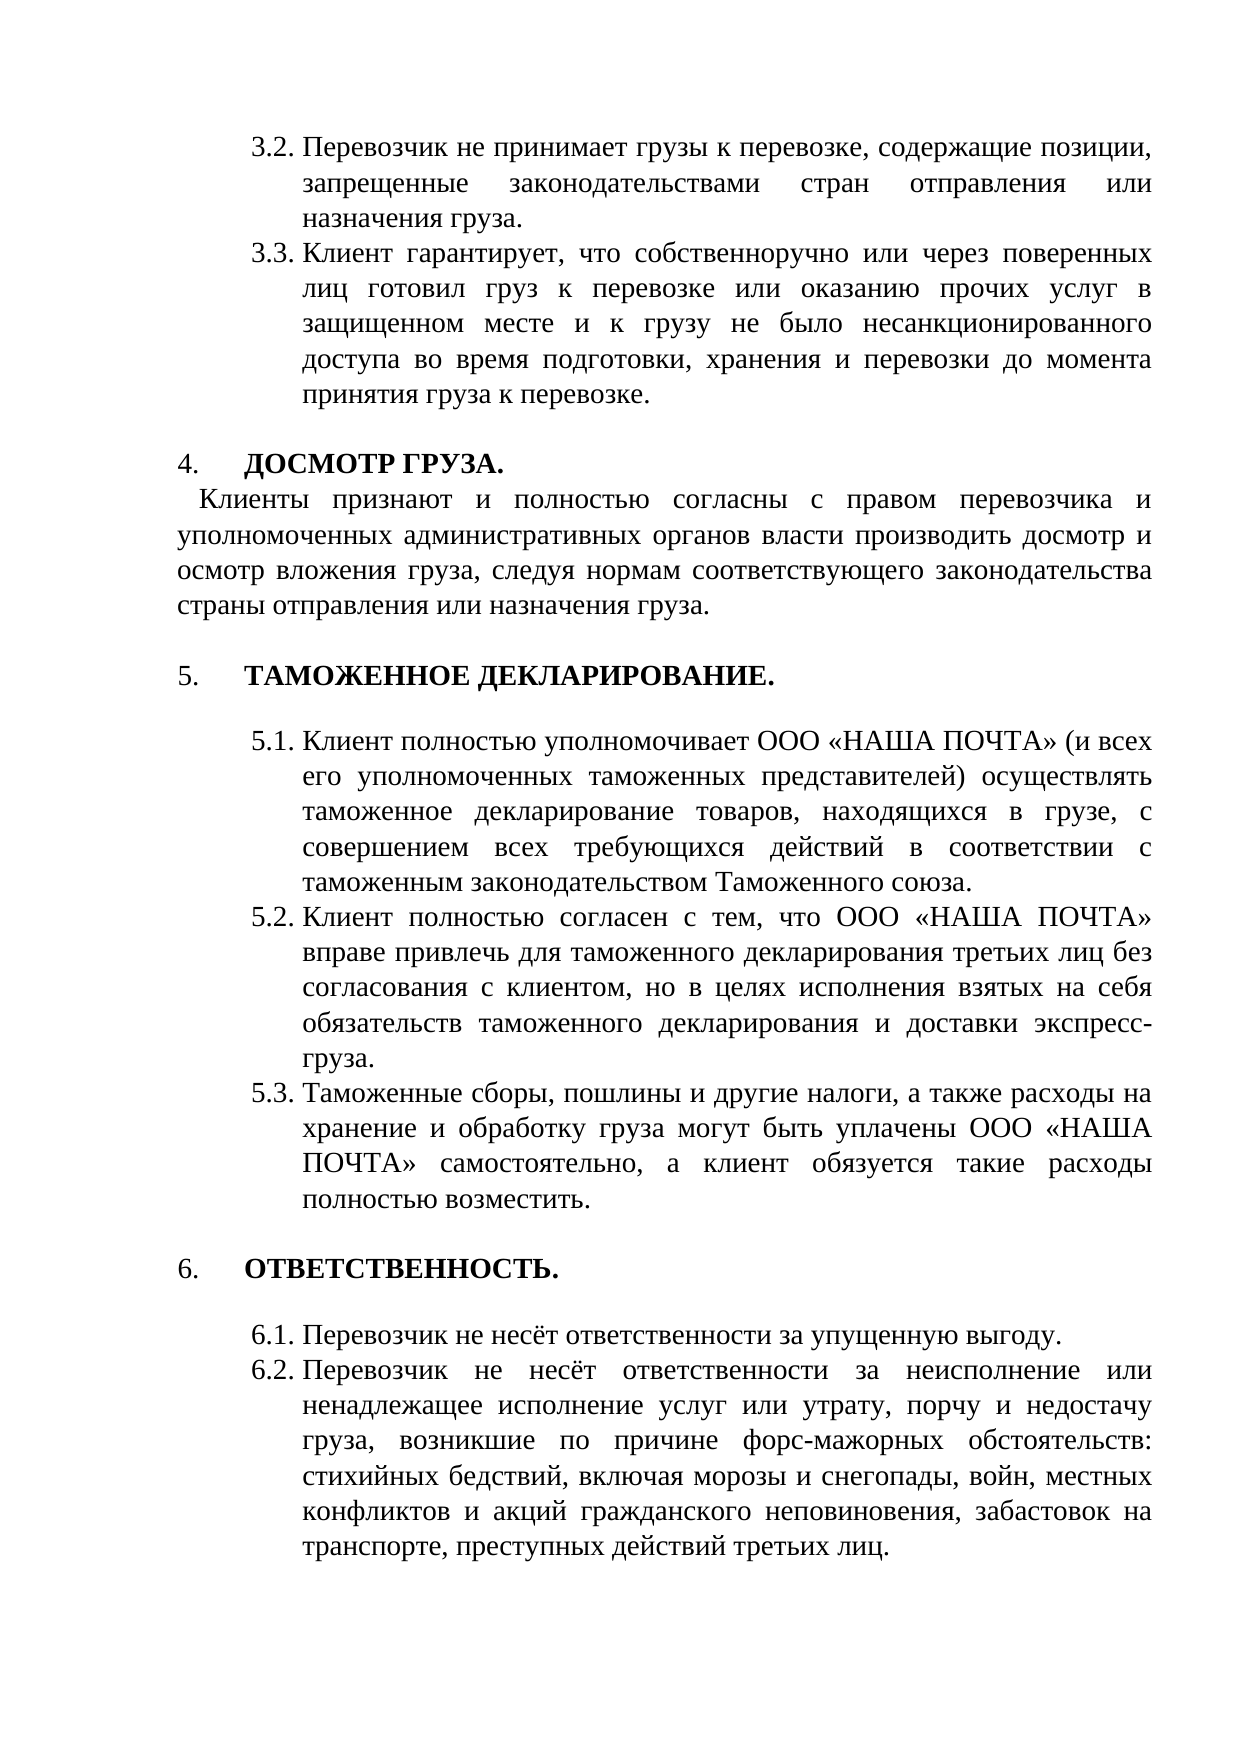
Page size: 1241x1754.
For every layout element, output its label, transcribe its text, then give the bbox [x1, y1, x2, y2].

list Перевозчик не несёт ответственности за неисполнение или ненадлежащее исполнение услуг или утрату, порчу и недостачу груза, возникшие по причине форс-мажорных обстоятельств: стихийных бедствий, включая морозы и снегопады, войн, местных конфликтов и акций гражданского неповиновения, забастовок на транспорте, преступных действий третьих лиц. [251, 1352, 1153, 1562]
list ТАМОЖЕННОЕ ДЕКЛАРИРОВАНИЕ. [177, 658, 1153, 691]
list Перевозчик не несёт ответственности за упущенную выгоду. [251, 1317, 1153, 1350]
list Клиент полностью уполномочивает ООО «НАША ПОЧТА» (и всех его уполномоченных таможенных представителей) осуществлять таможенное декларирование товаров, находящихся в грузе, с совершением всех требующихся действий в соответствии с таможенным законодательством Таможенного союза. [251, 723, 1153, 897]
text Клиенты признают и полностью согласны с правом перевозчика и уполномоченных административных органов власти производить досмотр и осмотр вложения груза, следуя нормам соответствующего законодательства страны отправления или назначения груза. [176, 482, 1153, 621]
list ОТВЕТСТВЕННОСТЬ. [177, 1251, 1153, 1285]
list Таможенные сборы, пошлины и другие налоги, а также расходы на хранение и обработку груза могут быть уплачены ООО «НАША ПОЧТА» самостоятельно, а клиент обязуется такие расходы полностью возместить. [251, 1075, 1153, 1214]
list Клиент гарантирует, что собственноручно или через поверенных лиц готовил груз к перевозке или оказанию прочих услуг в защищенном месте и к грузу не было несанкционированного доступа во время подготовки, хранения и перевозки до момента принятия груза к перевозке. [251, 235, 1153, 409]
list ДОСМОТР ГРУЗА. [177, 446, 1153, 480]
list Клиент полностью согласен с тем, что ООО «НАША ПОЧТА» вправе привлечь для таможенного декларирования третьих лиц без согласования с клиентом, но в целях исполнения взятых на себя обязательств таможенного декларирования и доставки экспресс-груза. [251, 899, 1153, 1073]
list Перевозчик не принимает грузы к перевозке, содержащие позиции, запрещенные законодательствами стран отправления или назначения груза. [251, 129, 1153, 233]
